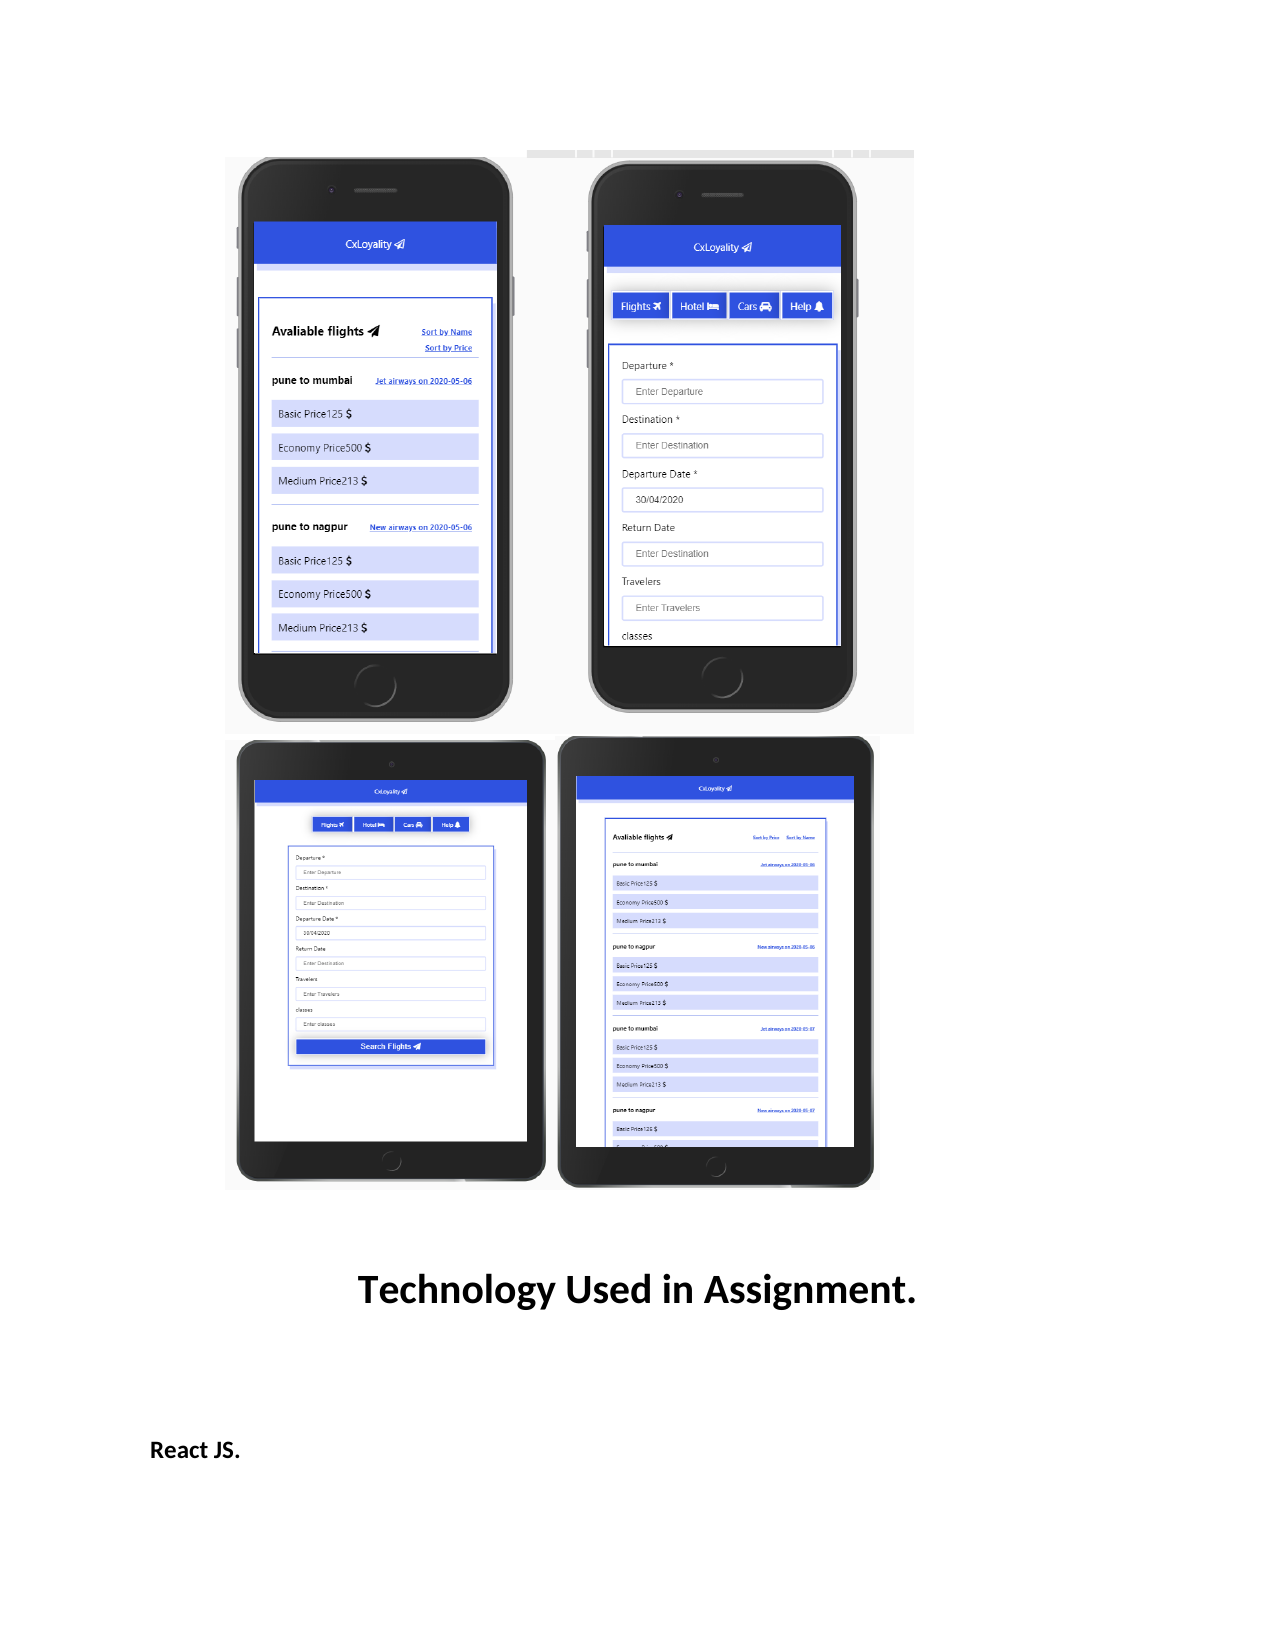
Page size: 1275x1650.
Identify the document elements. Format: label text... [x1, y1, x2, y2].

picture [225, 736, 880, 1190]
text Technology Used in Assignment. [150, 1263, 1125, 1314]
picture [225, 150, 914, 734]
text React JS. [150, 1434, 1125, 1464]
